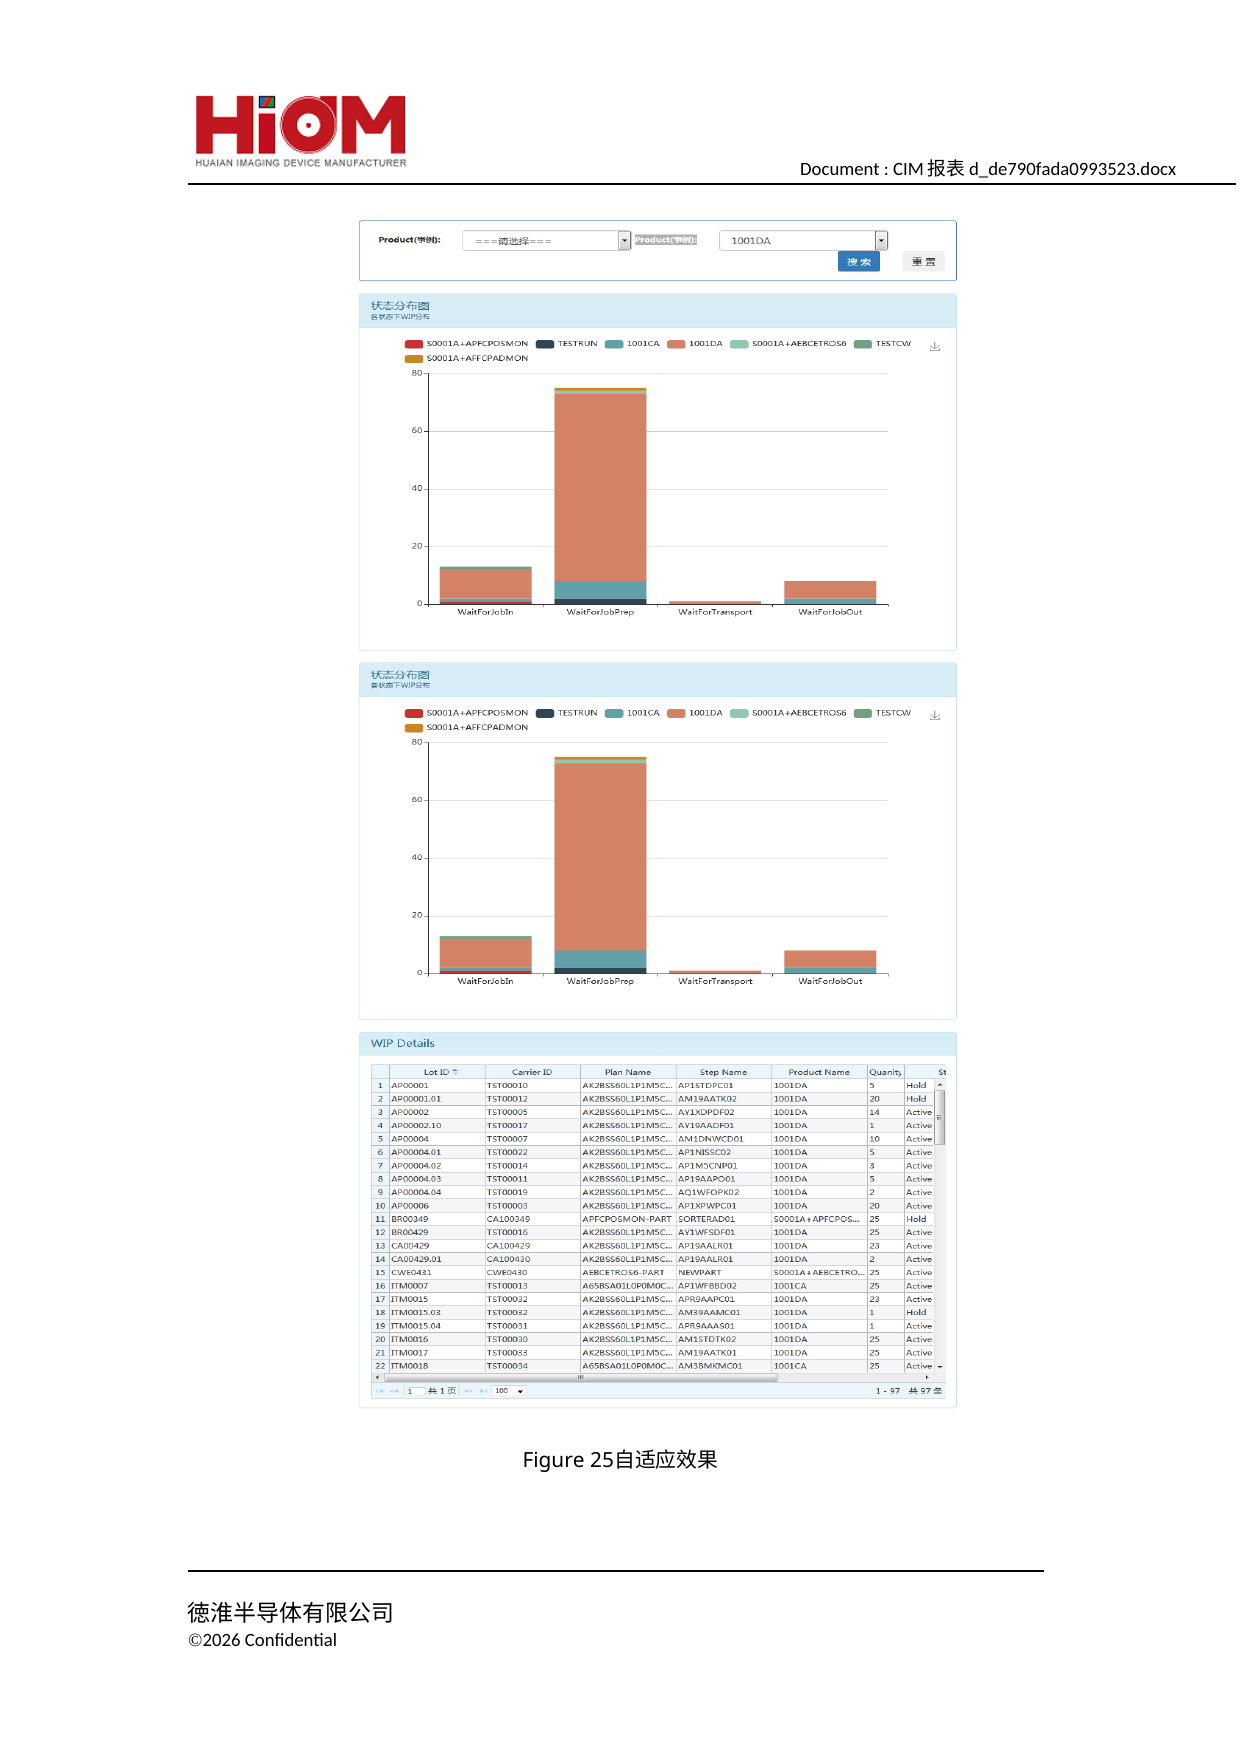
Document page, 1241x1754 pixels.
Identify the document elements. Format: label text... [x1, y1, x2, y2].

text Figure 25自适应效果 [187, 1442, 1053, 1476]
picture [187, 88, 411, 176]
picture [346, 219, 969, 1420]
